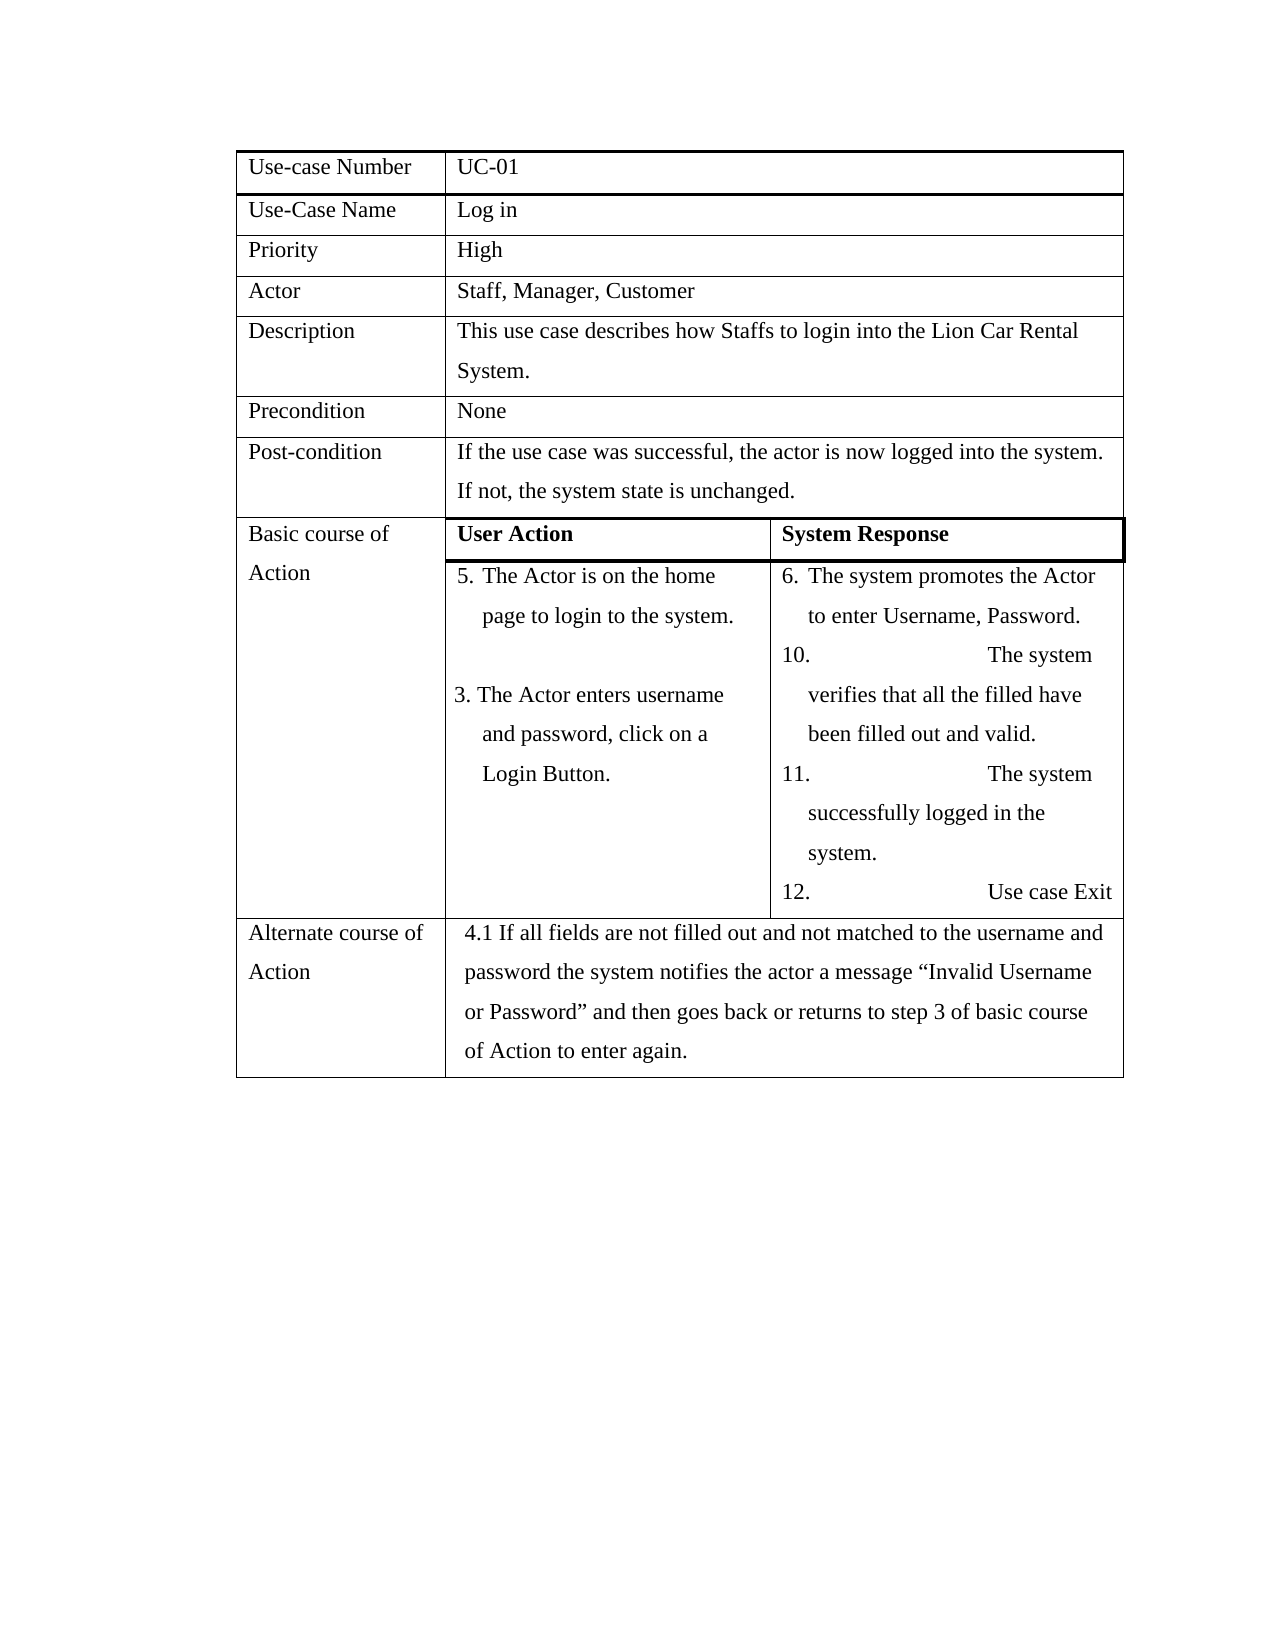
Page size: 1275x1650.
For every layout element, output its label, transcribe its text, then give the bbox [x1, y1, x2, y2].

table_cell Alternate course of Action [237, 919, 445, 1077]
table_cell The Actor is on the home page to login to the system. 3. The Actor enters username and password, click on a Login Button. [446, 563, 770, 918]
table_cell Description [237, 317, 445, 396]
table_cell System Response [771, 520, 1122, 559]
table_cell If the use case was successful, the actor is now logged into the system. If not, the system state is unchanged. [446, 438, 1123, 517]
table_cell Precondition [237, 397, 445, 437]
table_cell High [446, 236, 1123, 276]
table_cell Post-condition [237, 438, 445, 517]
table_cell The system promotes the Actor to enter Username, Password. The system verifies that all the filled have been filled out and valid. The system successfully logged in the system. Use case Exit [771, 563, 1123, 918]
table_cell 4.1 If all fields are not filled out and not matched to the username and password the system notifies the actor a message “Invalid Username or Password” and then goes back or returns to step 3 of basic course of Action to enter again. [446, 919, 1123, 1077]
table_cell Log in [446, 196, 1123, 235]
table_cell Priority [237, 236, 445, 276]
table_cell None [446, 397, 1123, 437]
table_cell Basic course of Action [237, 518, 445, 918]
table_cell Staff, Manager, Customer [446, 277, 1123, 316]
table_header Use-case Number [237, 153, 445, 193]
table_cell Actor [237, 277, 445, 316]
table_cell Use-Case Name [237, 196, 445, 235]
table_cell User Action [446, 520, 770, 559]
table_header UC-01 [446, 153, 1123, 193]
table_cell This use case describes how Staffs to login into the Lion Car Rental System. [446, 317, 1123, 396]
